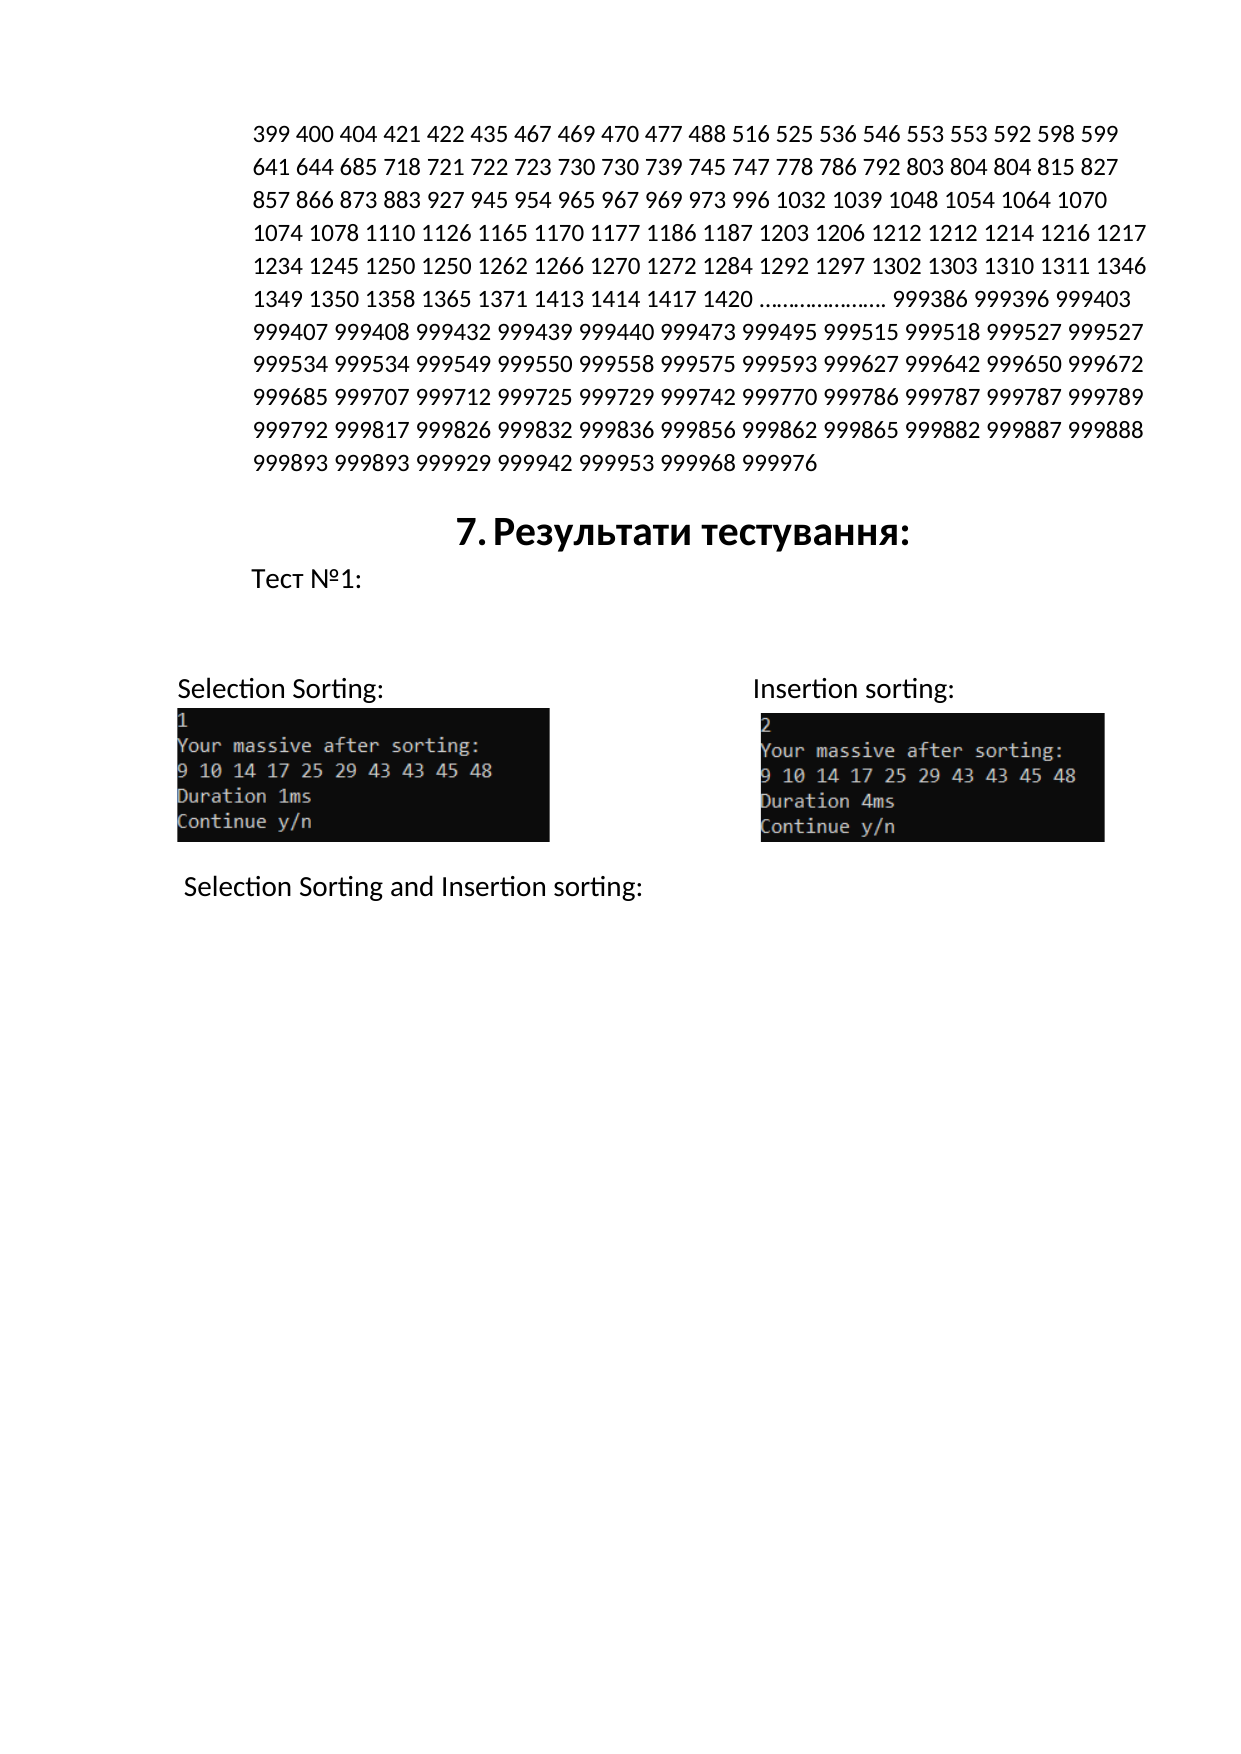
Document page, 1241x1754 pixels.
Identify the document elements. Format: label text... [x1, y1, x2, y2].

subtitle Результати тестування: [215, 505, 1152, 556]
picture [760, 713, 1105, 842]
text Selection Sorting and Insertion sorting: [177, 868, 1152, 904]
text Тест №1: [177, 560, 1152, 596]
picture [177, 708, 550, 842]
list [252, 118, 1152, 478]
